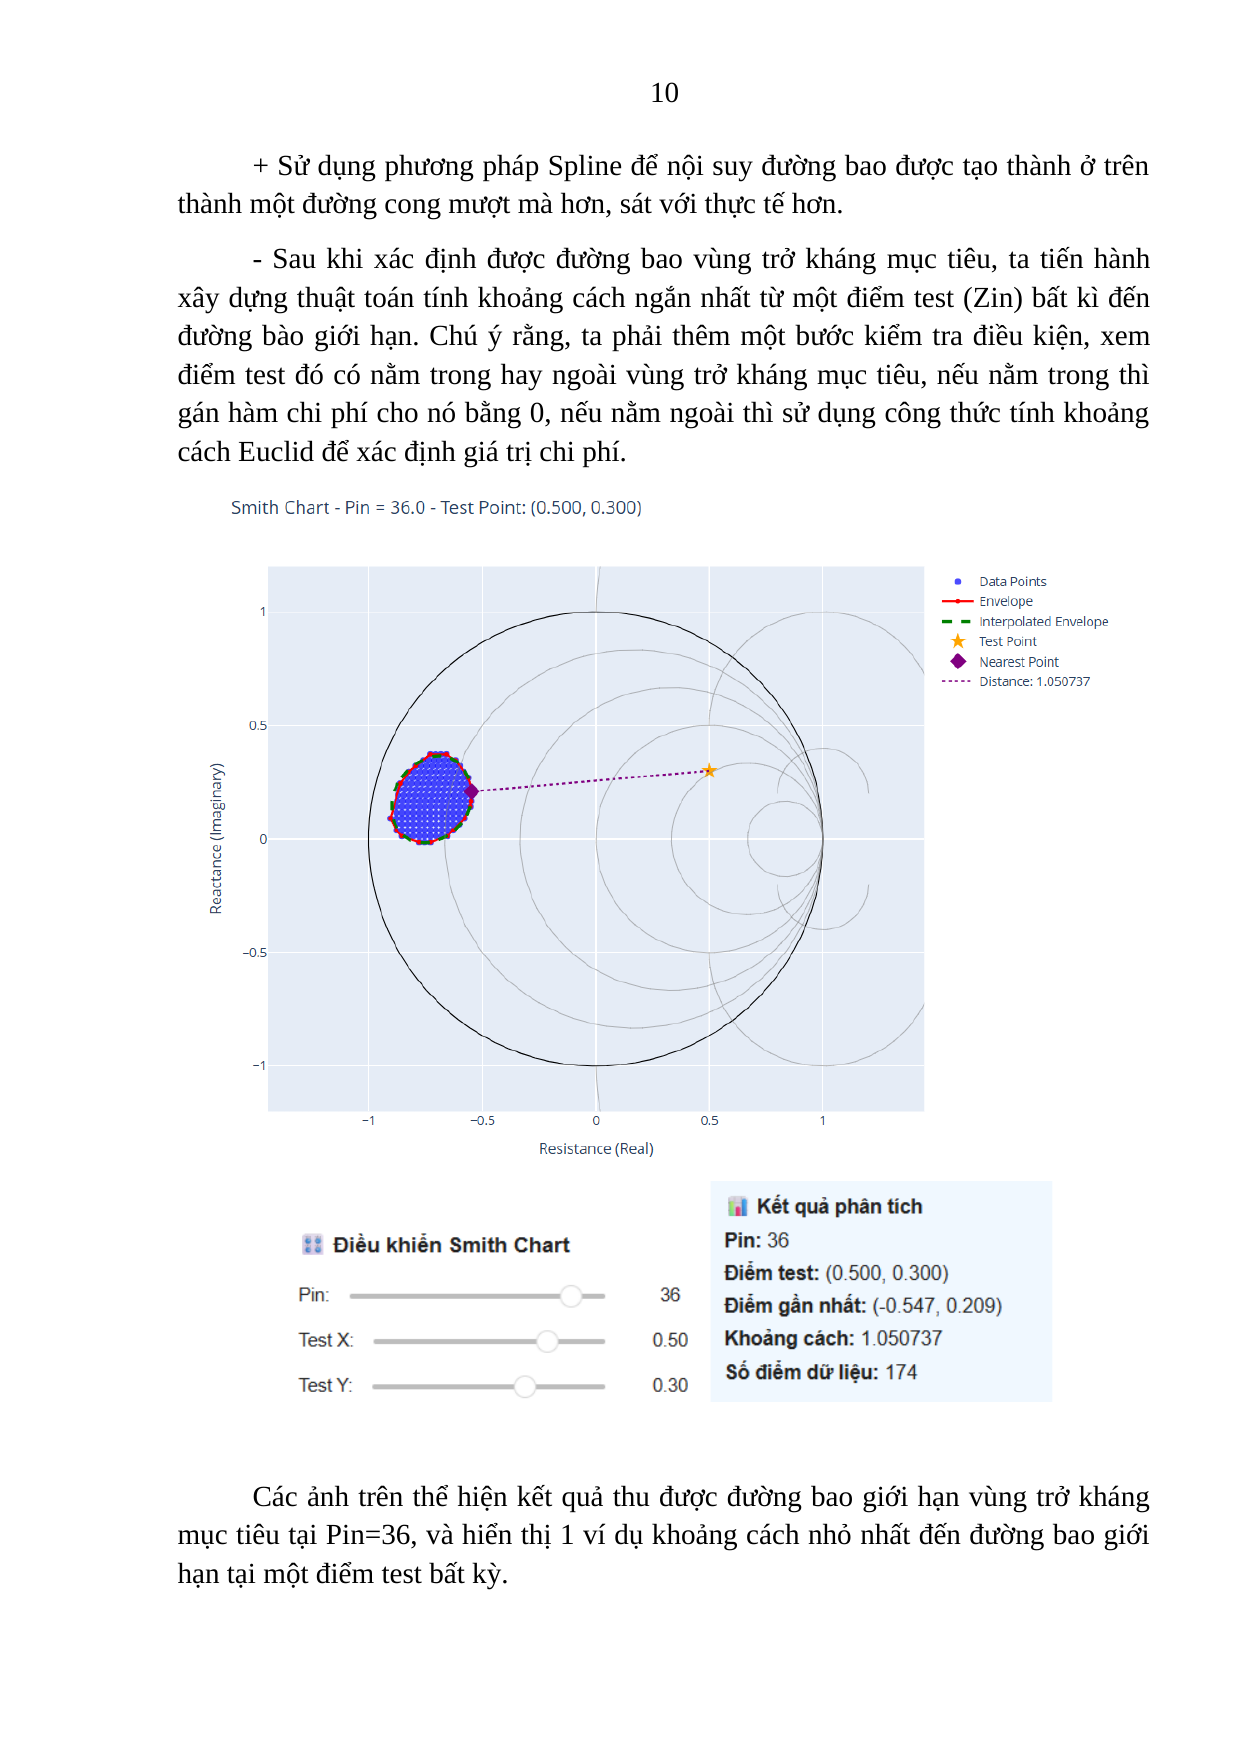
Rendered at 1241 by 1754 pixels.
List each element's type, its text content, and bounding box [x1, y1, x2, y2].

text Các ảnh trên thể hiện kết quả thu được đường bao giới hạn vùng trở kháng mục tiêu tại Pin=36, và hiển thị 1 ví dụ khoảng cách nhỏ nhất đến đường bao giới hạn tại một điểm test bất kỳ. [177, 1479, 1152, 1589]
picture [276, 1181, 1053, 1402]
picture [177, 489, 1118, 1160]
text - Sau khi xác định được đường bao vùng trở kháng mục tiêu, ta tiến hành xây dựng thuật toán tính khoảng cách ngắn nhất từ một điểm test (Zin) bất kì đến đường bào giới hạn. Chú ý rằng, ta phải thêm một bước kiểm tra điều kiện, xem điểm test đó có nằm trong hay ngoài vùng trở kháng mục tiêu, nếu nằm trong thì gán hàm chi phí cho nó bằng 0, nếu nằm ngoài thì sử dụng công thức tính khoảng cách Euclid để xác định giá trị chi phí. [177, 241, 1152, 468]
text + Sử dụng phương pháp Spline để nội suy đường bao được tạo thành ở trên thành một đường cong mượt mà hơn, sát với thực tế hơn. [177, 148, 1152, 220]
